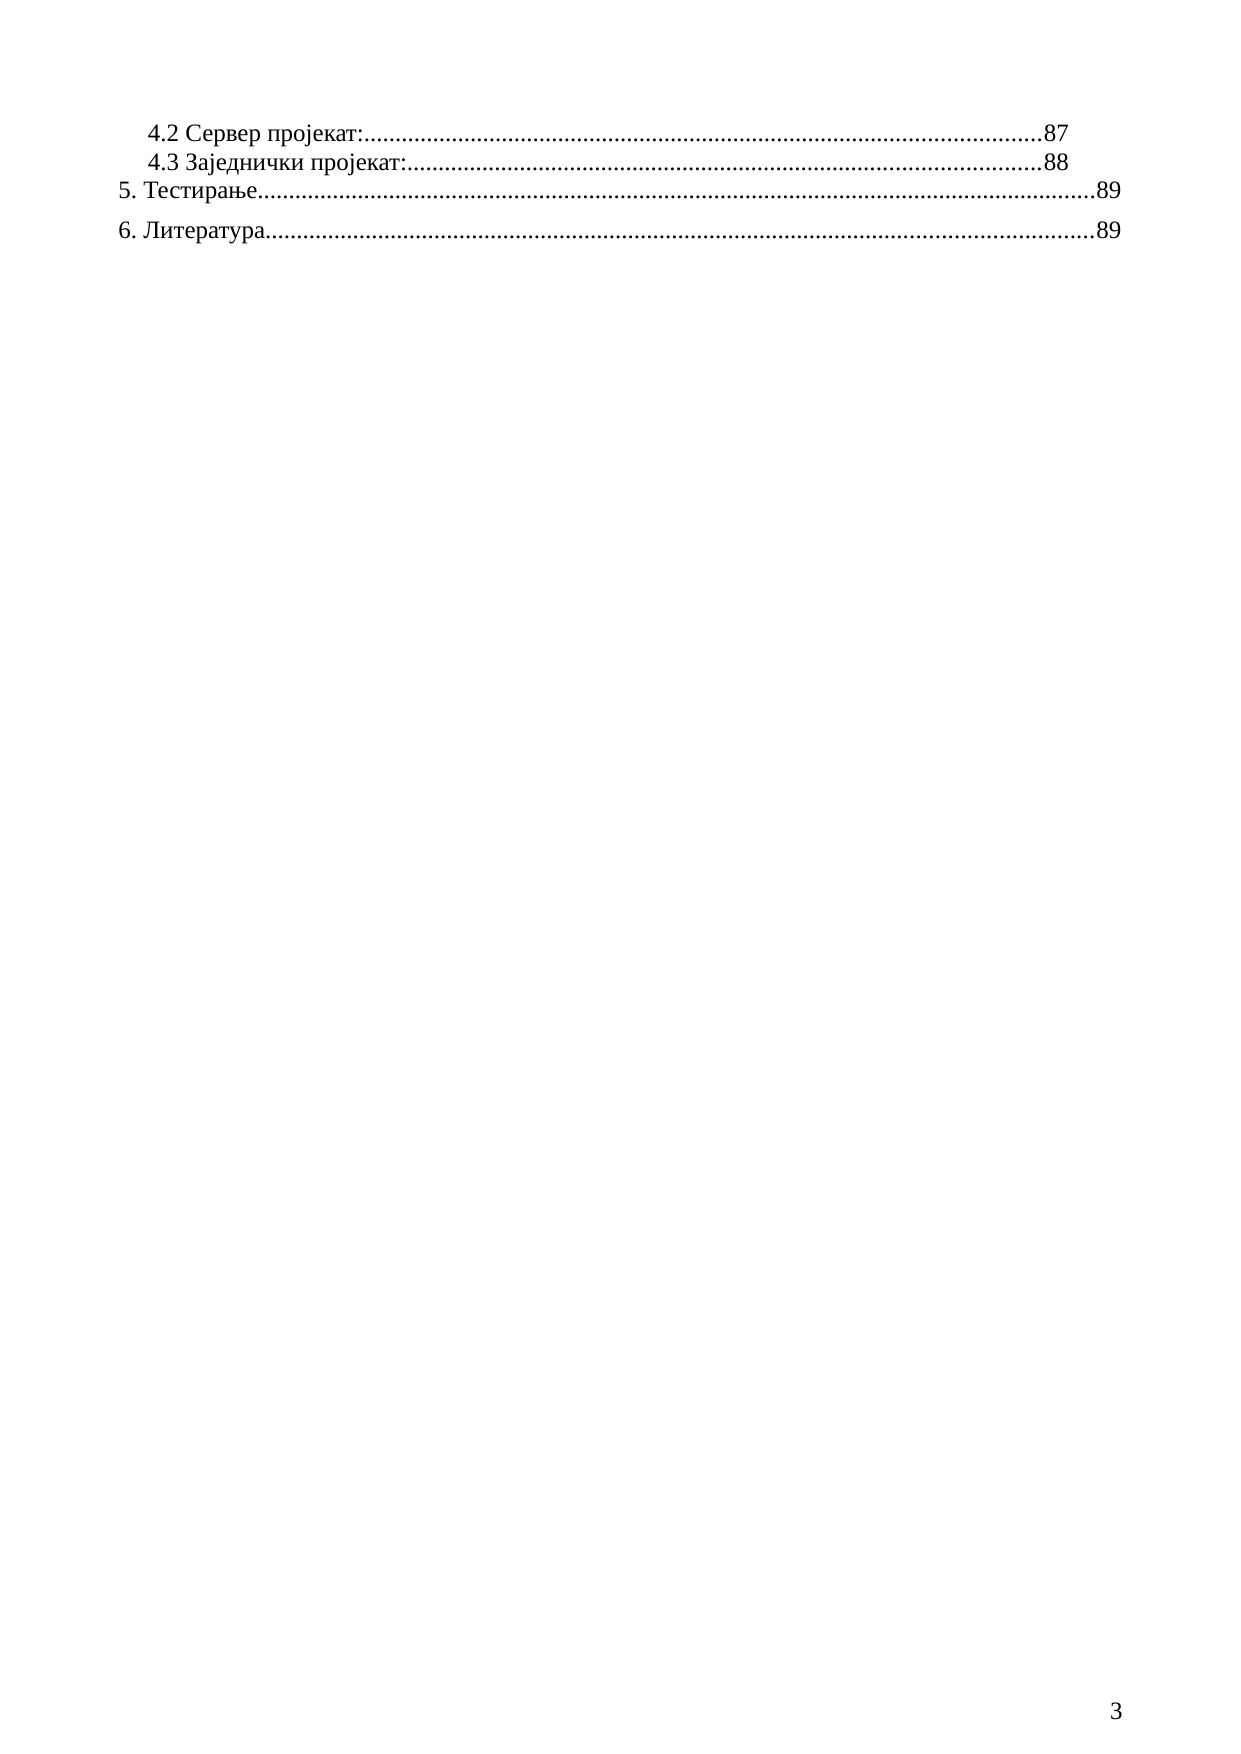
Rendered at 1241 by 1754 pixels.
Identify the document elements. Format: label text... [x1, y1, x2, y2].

text 4.3 Заједнички пројекат: 88 [148, 147, 1122, 176]
text 4.2 Сервер пројекат: 87 [148, 118, 1122, 147]
text 5. Тестирање 89 [118, 176, 1122, 204]
text 6. Литература 89 [118, 215, 1122, 243]
